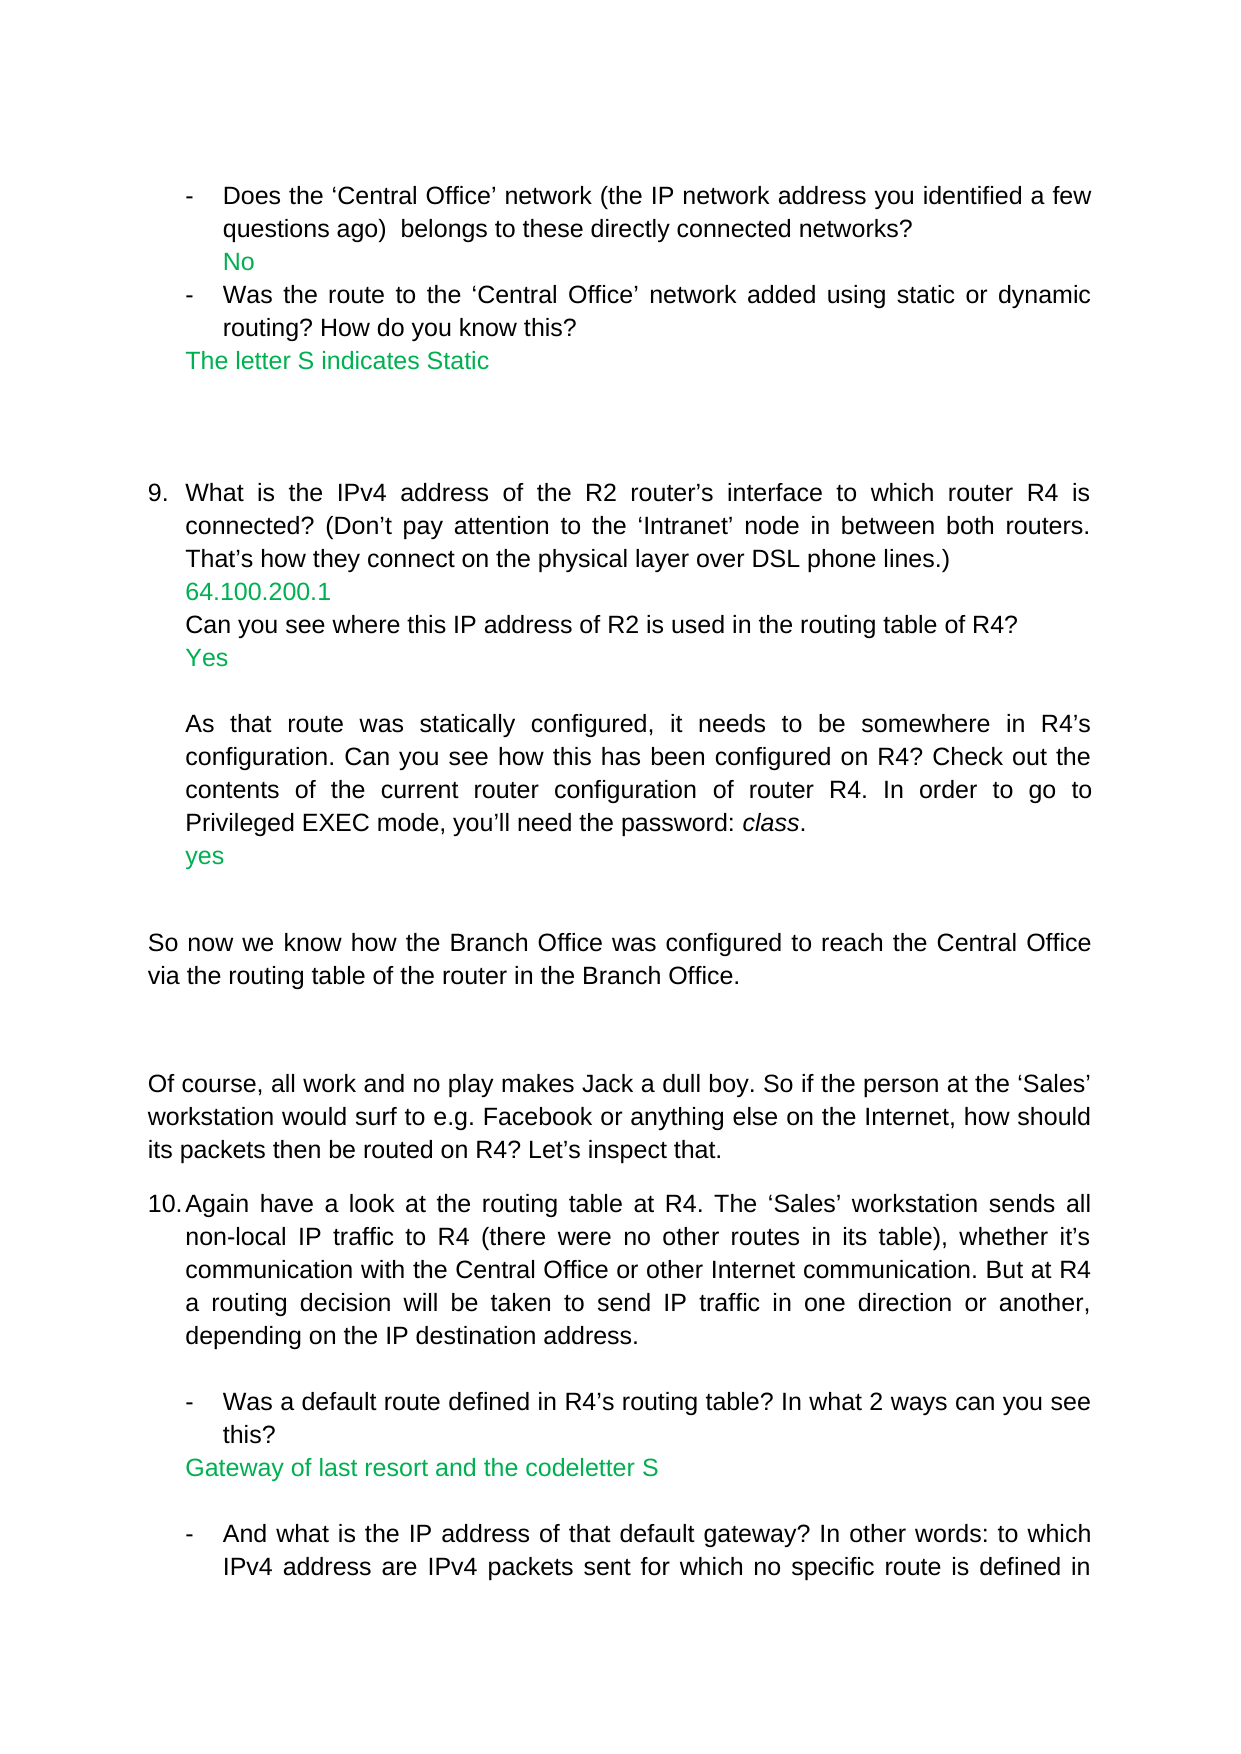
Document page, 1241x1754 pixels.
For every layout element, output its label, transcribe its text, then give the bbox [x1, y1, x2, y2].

list Yes [185, 643, 1093, 672]
text Of course, all work and no play makes Jack a dull boy. So if the person at the ‘Sales’ workstation would surf to e.g. Facebook or anything else on the Internet, how should its packets then be routed on R4? Let’s inspect that. [148, 1069, 1093, 1163]
list 64.100.200.1 [185, 577, 1093, 606]
list Again have a look at the routing table at R4. The ‘Sales’ workstation sends all non-local IP traffic to R4 (there were no other routes in its table), whether it’s communication with the Central Office or other Internet communication. But at R4 a routing decision will be taken to send IP traffic in one direction or another, depending on the IP destination address. [148, 1188, 1093, 1349]
list Was the route to the ‘Central Office’ network added using static or dynamic routing? How do you know this? [185, 280, 1093, 341]
list yes [185, 841, 1093, 870]
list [185, 1519, 1093, 1581]
list Does the ‘Central Office’ network (the IP network address you identified a few questions ago) belongs to these directly connected networks? [185, 181, 1093, 242]
list As that route was statically configured, it needs to be somewhere in R4’s configuration. Can you see how this has been configured on R4? Check out the contents of the current router configuration of router R4. In order to go to Privileged EXEC mode, you’ll need the password: class. [185, 709, 1093, 837]
text So now we know how the Branch Office was configured to reach the Central Office via the routing table of the router in the Branch Office. [148, 928, 1093, 990]
list Gateway of last resort and the codeletter S [185, 1453, 1093, 1481]
list Can you see where this IP address of R2 is used in the routing table of R4? [185, 610, 1093, 639]
list What is the IPv4 address of the R2 router’s interface to which router R4 is connected? (Don’t pay attention to the ‘Intranet’ node in between both routers. That’s how they connect on the physical layer over DSL phone lines.) [148, 478, 1093, 573]
list Was a default route defined in R4’s routing table? In what 2 ways can you see this? [185, 1387, 1093, 1448]
list The letter S indicates Static [185, 346, 1093, 374]
list No [223, 247, 1093, 275]
